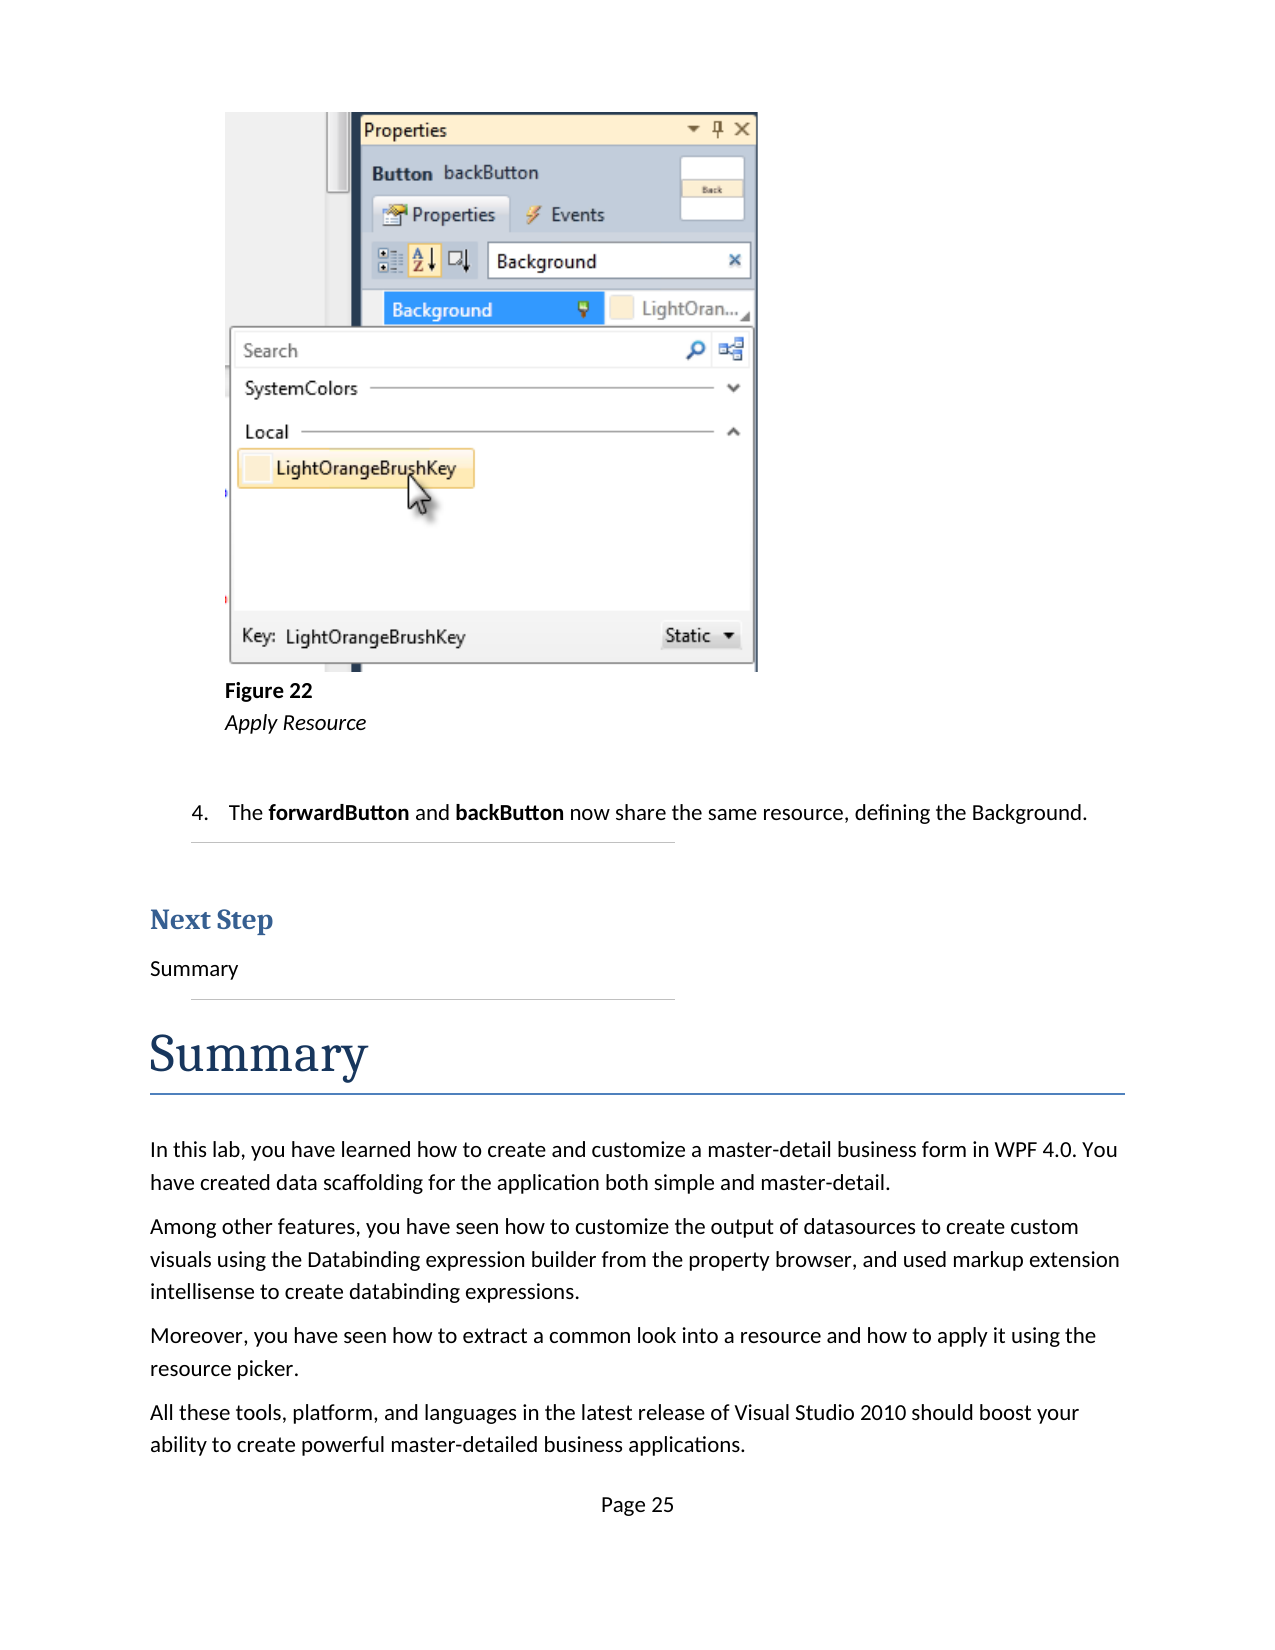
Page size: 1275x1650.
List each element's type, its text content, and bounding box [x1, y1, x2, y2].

list The forwardButton and backButton now share the same resource, defining the Background. [191, 798, 1125, 826]
text Apply Resource [225, 708, 1125, 736]
text Among other features, you have seen how to customize the output of datasources to create custom visuals using the Databinding expression builder from the property browser, and used markup extension intellisense to create databinding expressions. [150, 1212, 1125, 1305]
text In this lab, you have learned how to create and customize a master-detail business form in WPF 4.0. You have created data scaffolding for the application both simple and master-detail. [150, 1136, 1125, 1196]
subtitle Next Step [150, 903, 1125, 937]
text Moreover, you have seen how to extract a common look into a resource and how to apply it using the resource picker. [150, 1322, 1125, 1382]
text Figure 22 [225, 676, 1125, 704]
picture [225, 112, 758, 672]
text All these tools, platform, and languages in the latest release of Visual Studio 2010 should boost your ability to create powerful master-detailed business applications. [150, 1398, 1125, 1459]
